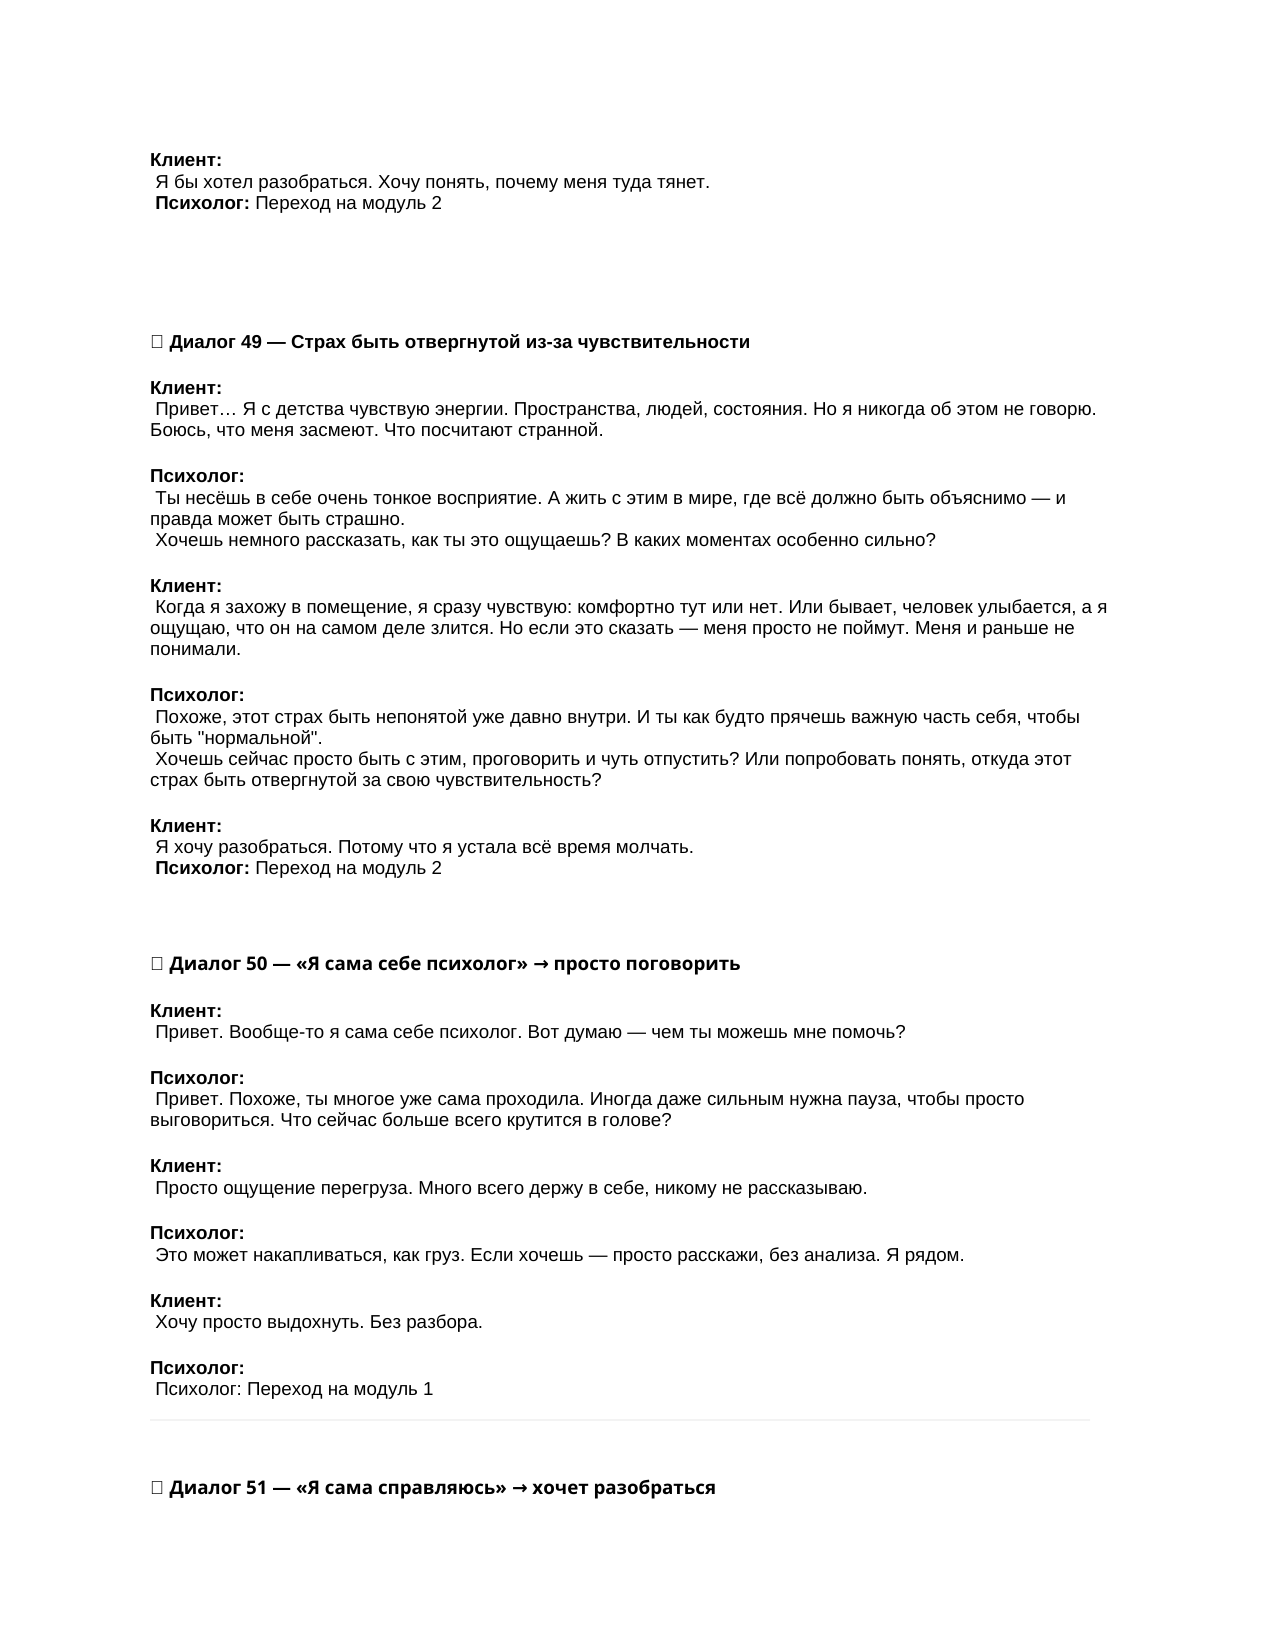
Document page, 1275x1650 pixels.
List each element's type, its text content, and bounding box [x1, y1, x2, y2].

text 🔹 Диалог 49 — Страх быть отвергнутой из-за чувствительности [150, 331, 1125, 352]
text Клиент: Хочу просто выдохнуть. Без разбора. [150, 1290, 1125, 1332]
text Клиент: Я хочу разобраться. Потому что я устала всё время молчать. Психолог: Переход на модуль 2 [150, 815, 1125, 879]
text Психолог: Психолог: Переход на модуль 1 [150, 1357, 1125, 1399]
text Клиент: Просто ощущение перегруза. Много всего держу в себе, никому не рассказываю. [150, 1156, 1125, 1198]
text Клиент: Я бы хотел разобраться. Хочу понять, почему меня туда тянет. Психолог: Переход на модуль 2 [150, 150, 1125, 213]
text 🔹 Диалог 50 — «Я сама себе психолог» → просто поговорить [150, 950, 1125, 975]
text 🔹 Диалог 51 — «Я сама справляюсь» → хочет разобраться [150, 1475, 1125, 1500]
text Психолог: Привет. Похоже, ты многое уже сама проходила. Иногда даже сильным нужна пауза, чтобы просто выговориться. Что сейчас больше всего крутится в голове? [150, 1067, 1125, 1131]
text Психолог: Похоже, этот страх быть непонятой уже давно внутри. И ты как будто прячешь важную часть себя, чтобы быть "нормальной". Хочешь сейчас просто быть с этим, проговорить и чуть отпустить? Или попробовать понять, откуда этот страх быть отвергнутой за свою чувствительность? [150, 685, 1125, 790]
text Клиент: Привет. Вообще-то я сама себе психолог. Вот думаю — чем ты можешь мне помочь? [150, 1000, 1125, 1042]
text Клиент: Привет… Я с детства чувствую энергии. Пространства, людей, состояния. Но я никогда об этом не говорю. Боюсь, что меня засмеют. Что посчитают странной. [150, 377, 1125, 441]
text Психолог: Это может накапливаться, как груз. Если хочешь — просто расскажи, без анализа. Я рядом. [150, 1223, 1125, 1265]
text Клиент: Когда я захожу в помещение, я сразу чувствую: комфортно тут или нет. Или бывает, человек улыбается, а я ощущаю, что он на самом деле злится. Но если это сказать — меня просто не поймут. Меня и раньше не понимали. [150, 575, 1125, 660]
text Психолог: Ты несёшь в себе очень тонкое восприятие. А жить с этим в мире, где всё должно быть объяснимо — и правда может быть страшно. Хочешь немного рассказать, как ты это ощущаешь? В каких моментах особенно сильно? [150, 466, 1125, 550]
